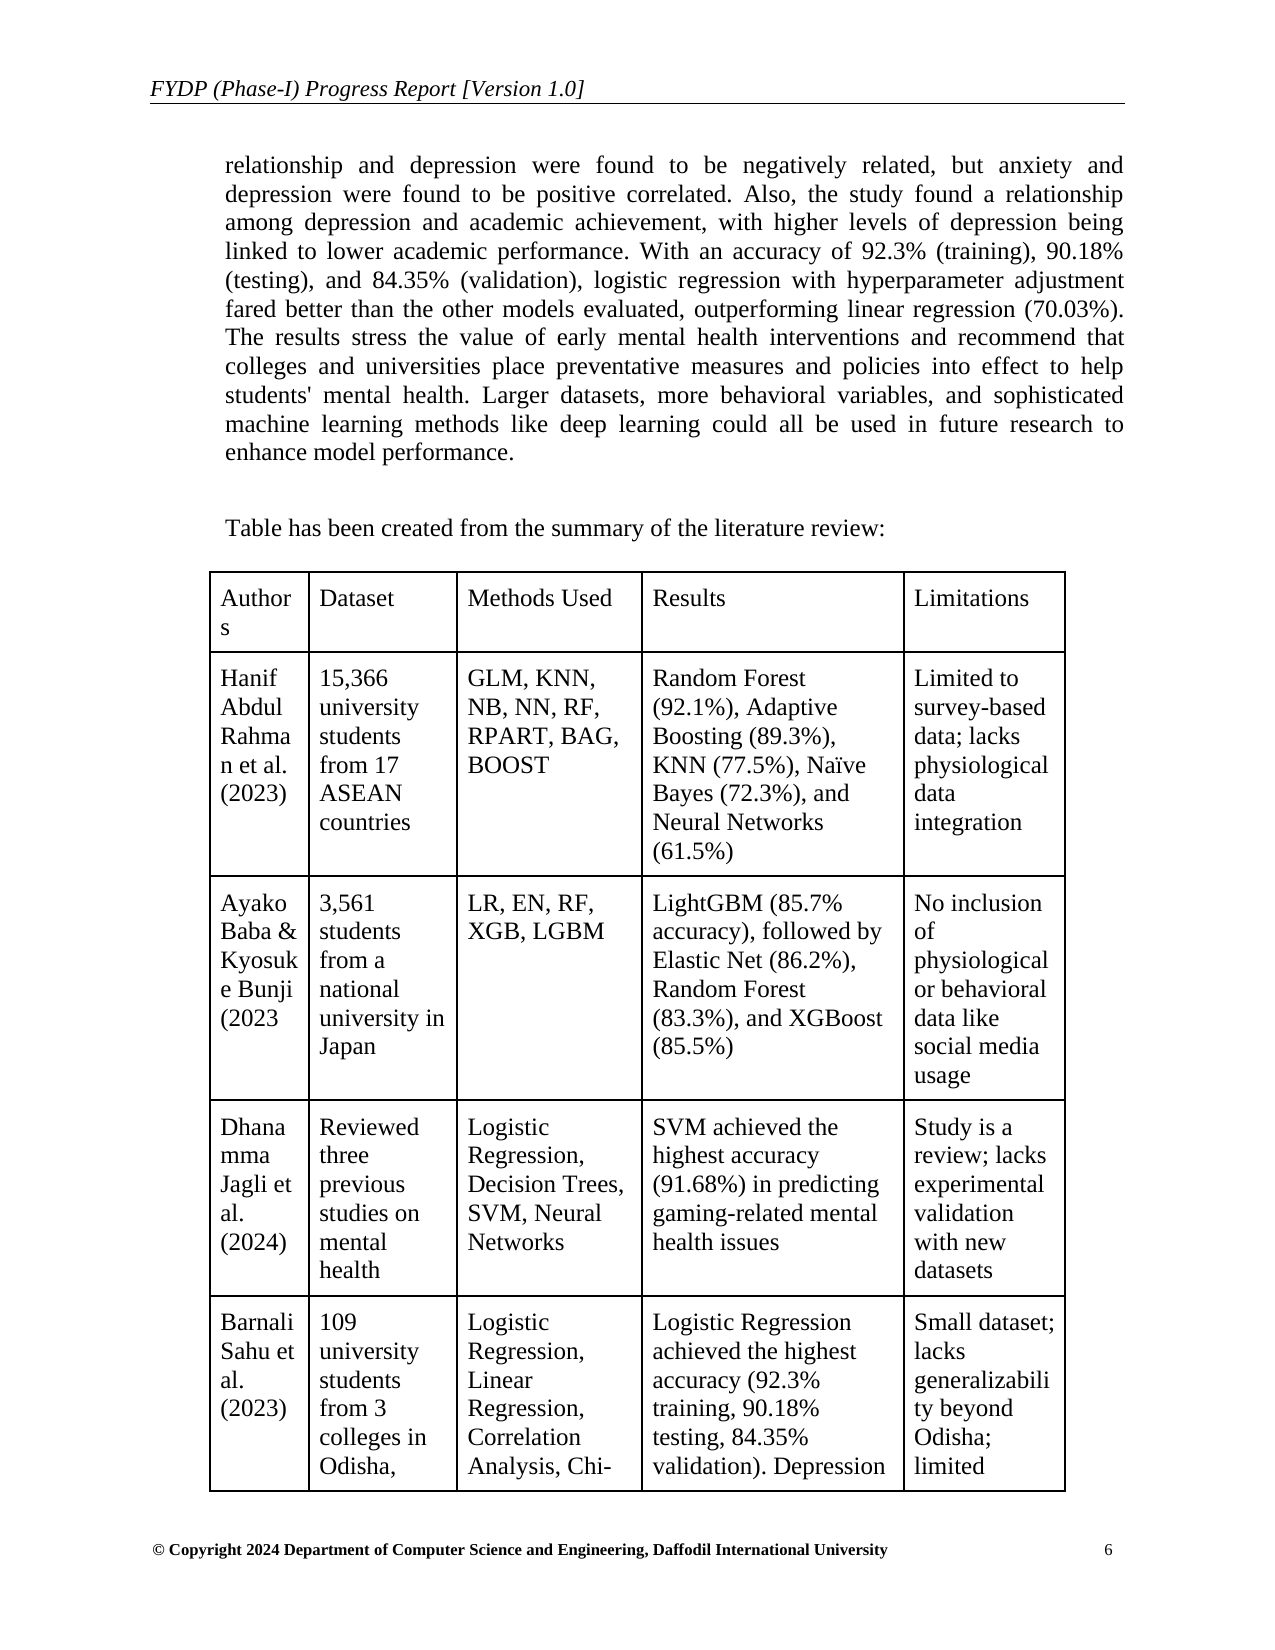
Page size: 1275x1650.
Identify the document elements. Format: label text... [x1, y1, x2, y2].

table_cell Dhanamma Jagli et al. (2024) [211, 1101, 308, 1295]
table_cell LightGBM (85.7% accuracy), followed by Elastic Net (86.2%), Random Forest (83.3%), and XGBoost (85.5%) [643, 877, 903, 1099]
table_header Methods Used [458, 573, 641, 651]
table_cell Logistic Regression, Decision Trees, SVM, Neural Networks [458, 1101, 641, 1295]
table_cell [905, 1297, 1064, 1490]
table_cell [458, 1297, 641, 1490]
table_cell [211, 1297, 308, 1490]
table_cell SVM achieved the highest accuracy (91.68%) in predicting gaming-related mental health issues [643, 1101, 903, 1295]
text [225, 150, 1125, 466]
table_cell Ayako Baba & Kyosuke Bunji (2023 [211, 877, 308, 1099]
table_cell Limited to survey-based data; lacks physiological data integration [905, 653, 1064, 875]
table_cell GLM, KNN, NB, NN, RF, RPART, BAG, BOOST [458, 653, 641, 875]
table_cell Hanif Abdul Rahman et al. (2023) [211, 653, 308, 875]
table_cell Study is a review; lacks experimental validation with new datasets [905, 1101, 1064, 1295]
table_cell Random Forest (92.1%), Adaptive Boosting (89.3%), KNN (77.5%), Naïve Bayes (72.3%), and Neural Networks (61.5%) [643, 653, 903, 875]
text Table has been created from the summary of the literature review: [150, 513, 1125, 542]
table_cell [643, 1297, 903, 1490]
table_cell LR, EN, RF, XGB, LGBM [458, 877, 641, 1099]
table_header Results [643, 573, 903, 651]
table_cell Reviewed three previous studies on mental health [310, 1101, 456, 1295]
table_cell No inclusion of physiological or behavioral data like social media usage [905, 877, 1064, 1099]
table_cell 15,366 university students from 17 ASEAN countries [310, 653, 456, 875]
table_header Limitations [905, 573, 1064, 651]
table_header Authors [211, 573, 308, 651]
table_cell 3,561 students from a national university in Japan [310, 877, 456, 1099]
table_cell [310, 1297, 456, 1490]
table_header Dataset [310, 573, 456, 651]
